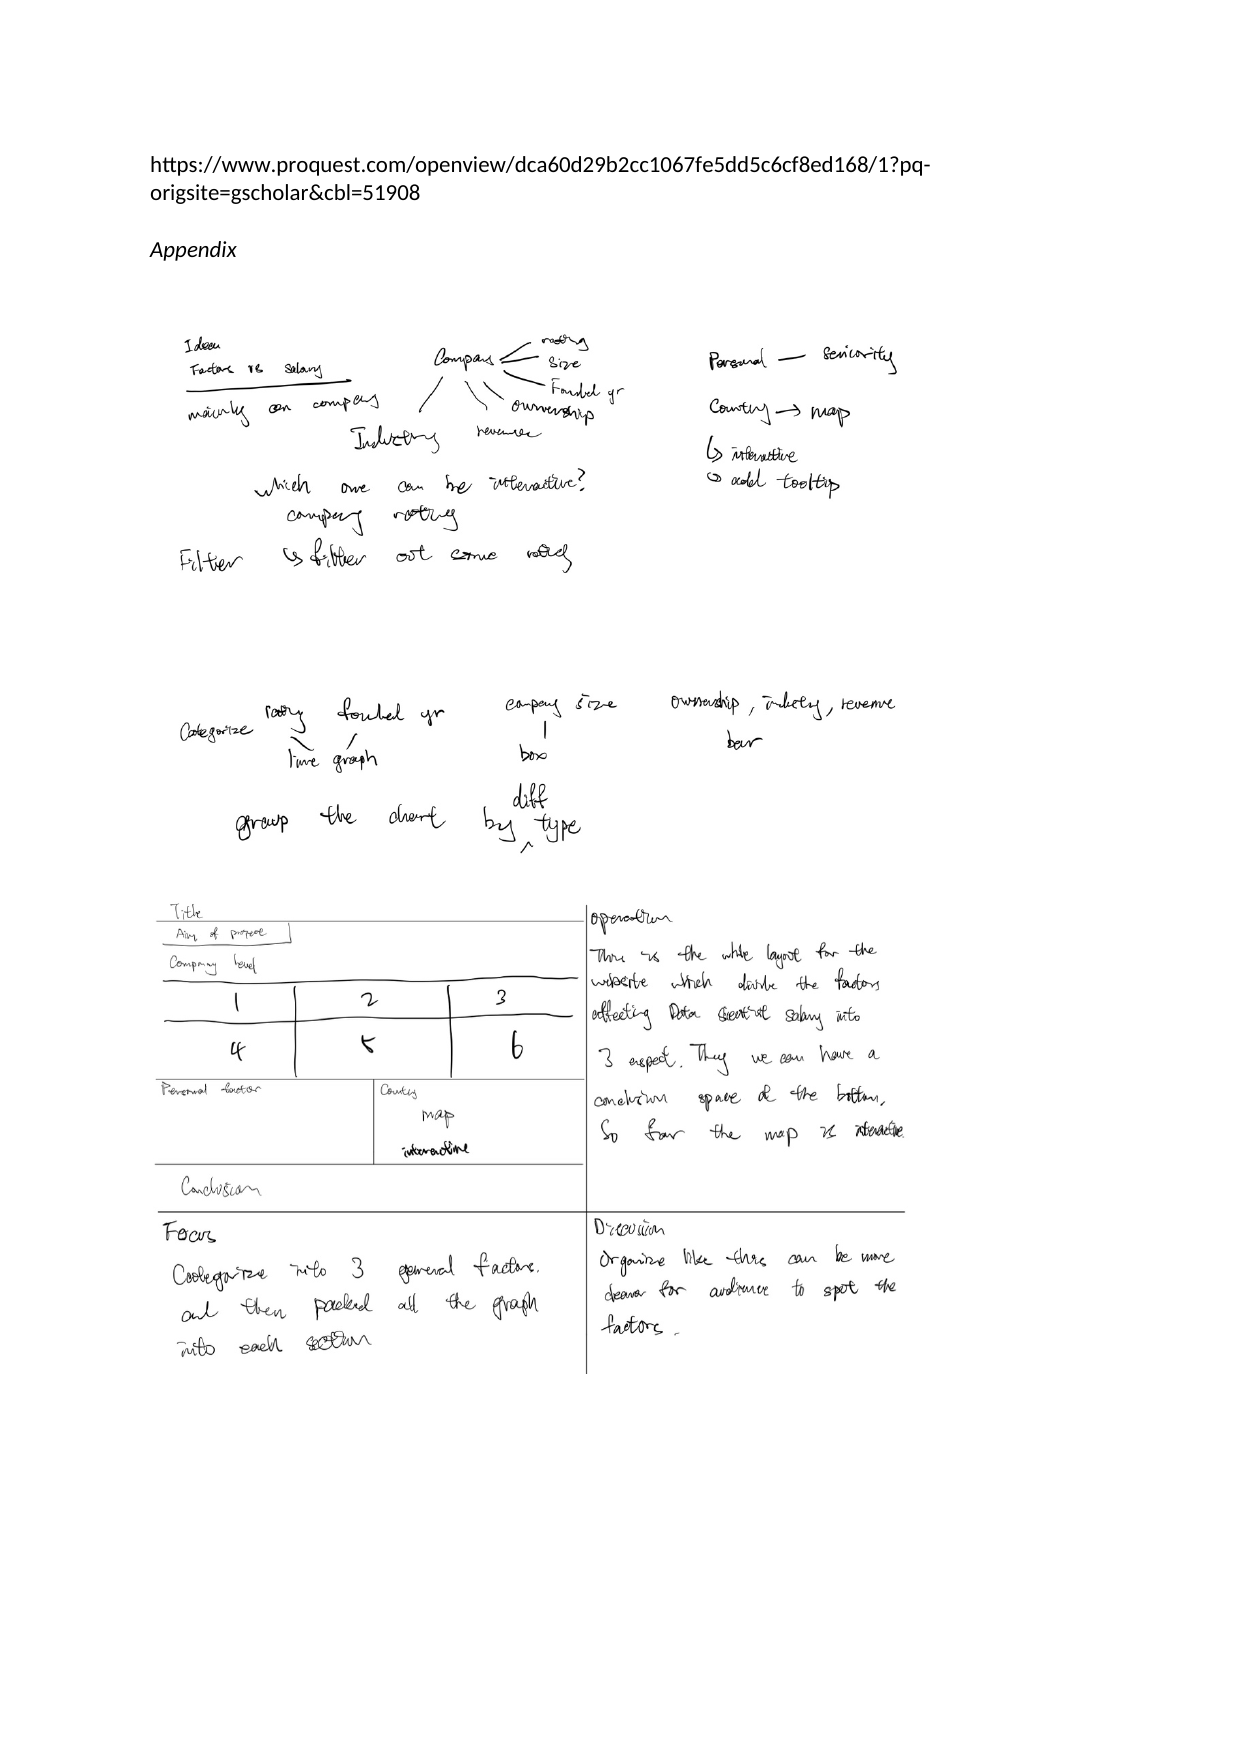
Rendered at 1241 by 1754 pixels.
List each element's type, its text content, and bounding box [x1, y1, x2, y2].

picture [150, 900, 910, 1374]
picture [150, 322, 904, 872]
text Appendix [150, 235, 1090, 294]
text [150, 150, 1090, 206]
